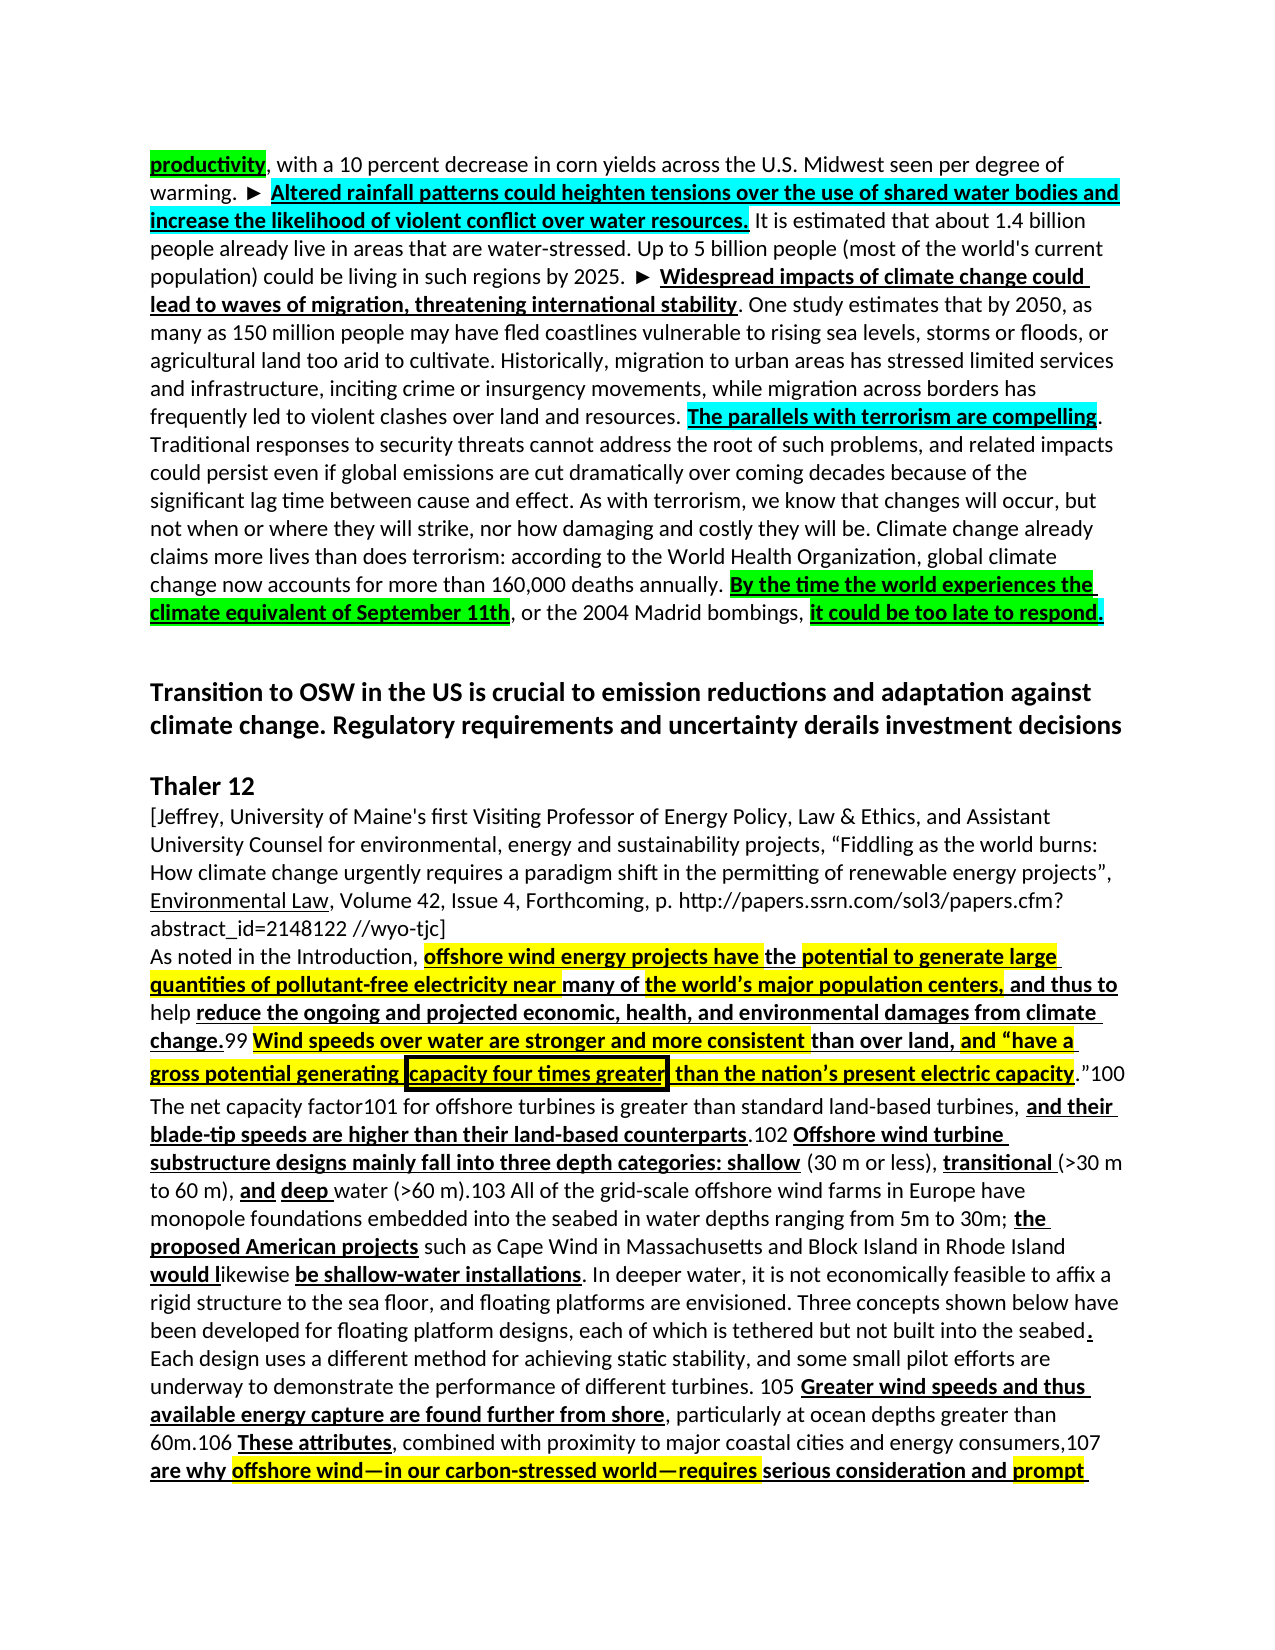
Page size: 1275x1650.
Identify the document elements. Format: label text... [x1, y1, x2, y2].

subtitle Transition to OSW in the US is crucial to emission reductions and adaptation against climate change. Regulatory requirements and uncertainty derails investment decisions [150, 675, 1125, 741]
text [150, 942, 1125, 1484]
text [Jeffrey, University of Maine's first Visiting Professor of Energy Policy, Law & Ethics, and Assistant University Counsel for environmental, energy and sustainability projects, “Fiddling as the world burns: How climate change urgently requires a paradigm shift in the permitting of renewable energy projects”, Environmental Law, Volume 42, Issue 4, Forthcoming, p. http://papers.ssrn.com/sol3/papers.cfm?abstract_id=2148122 //wyo-tjc] [150, 802, 1125, 942]
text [150, 150, 1125, 626]
text Thaler 12 [150, 769, 1125, 802]
